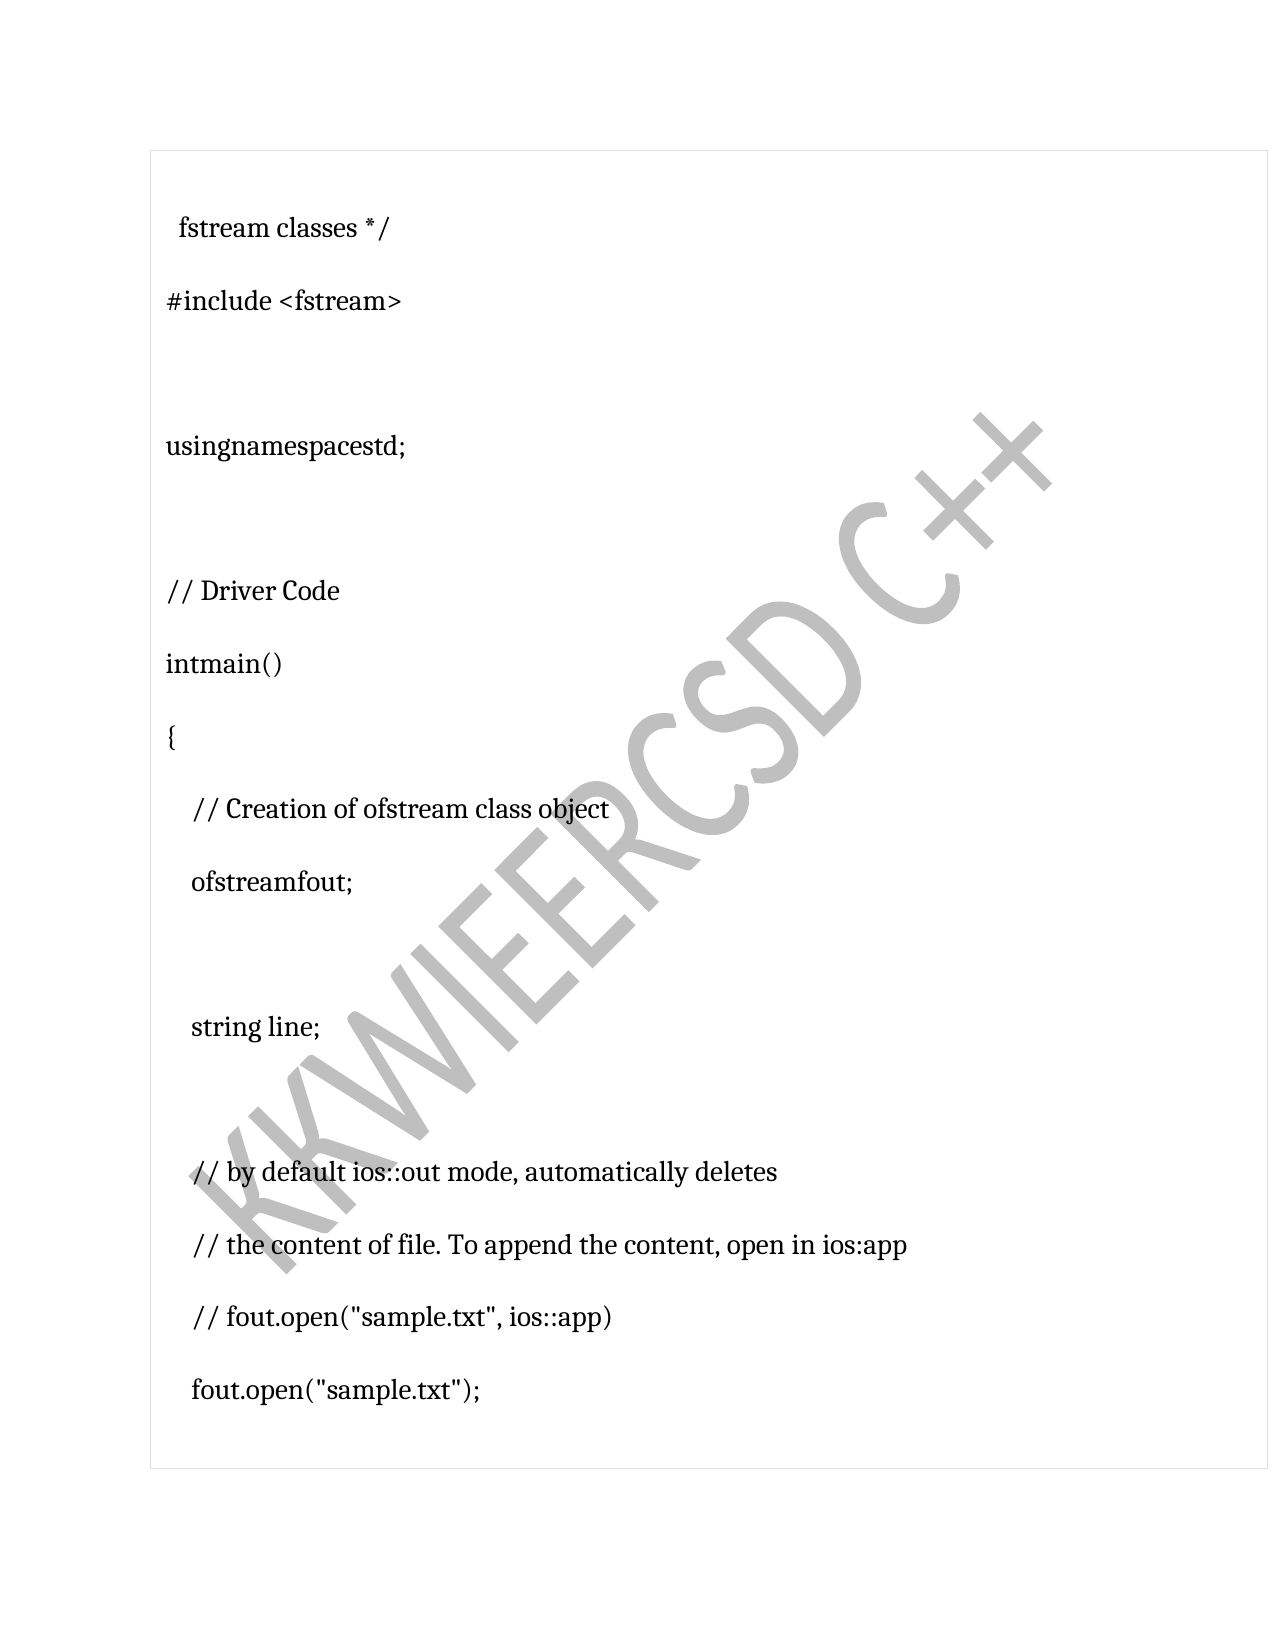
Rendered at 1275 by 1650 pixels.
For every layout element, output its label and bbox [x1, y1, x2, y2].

table_header [151, 151, 1267, 1468]
